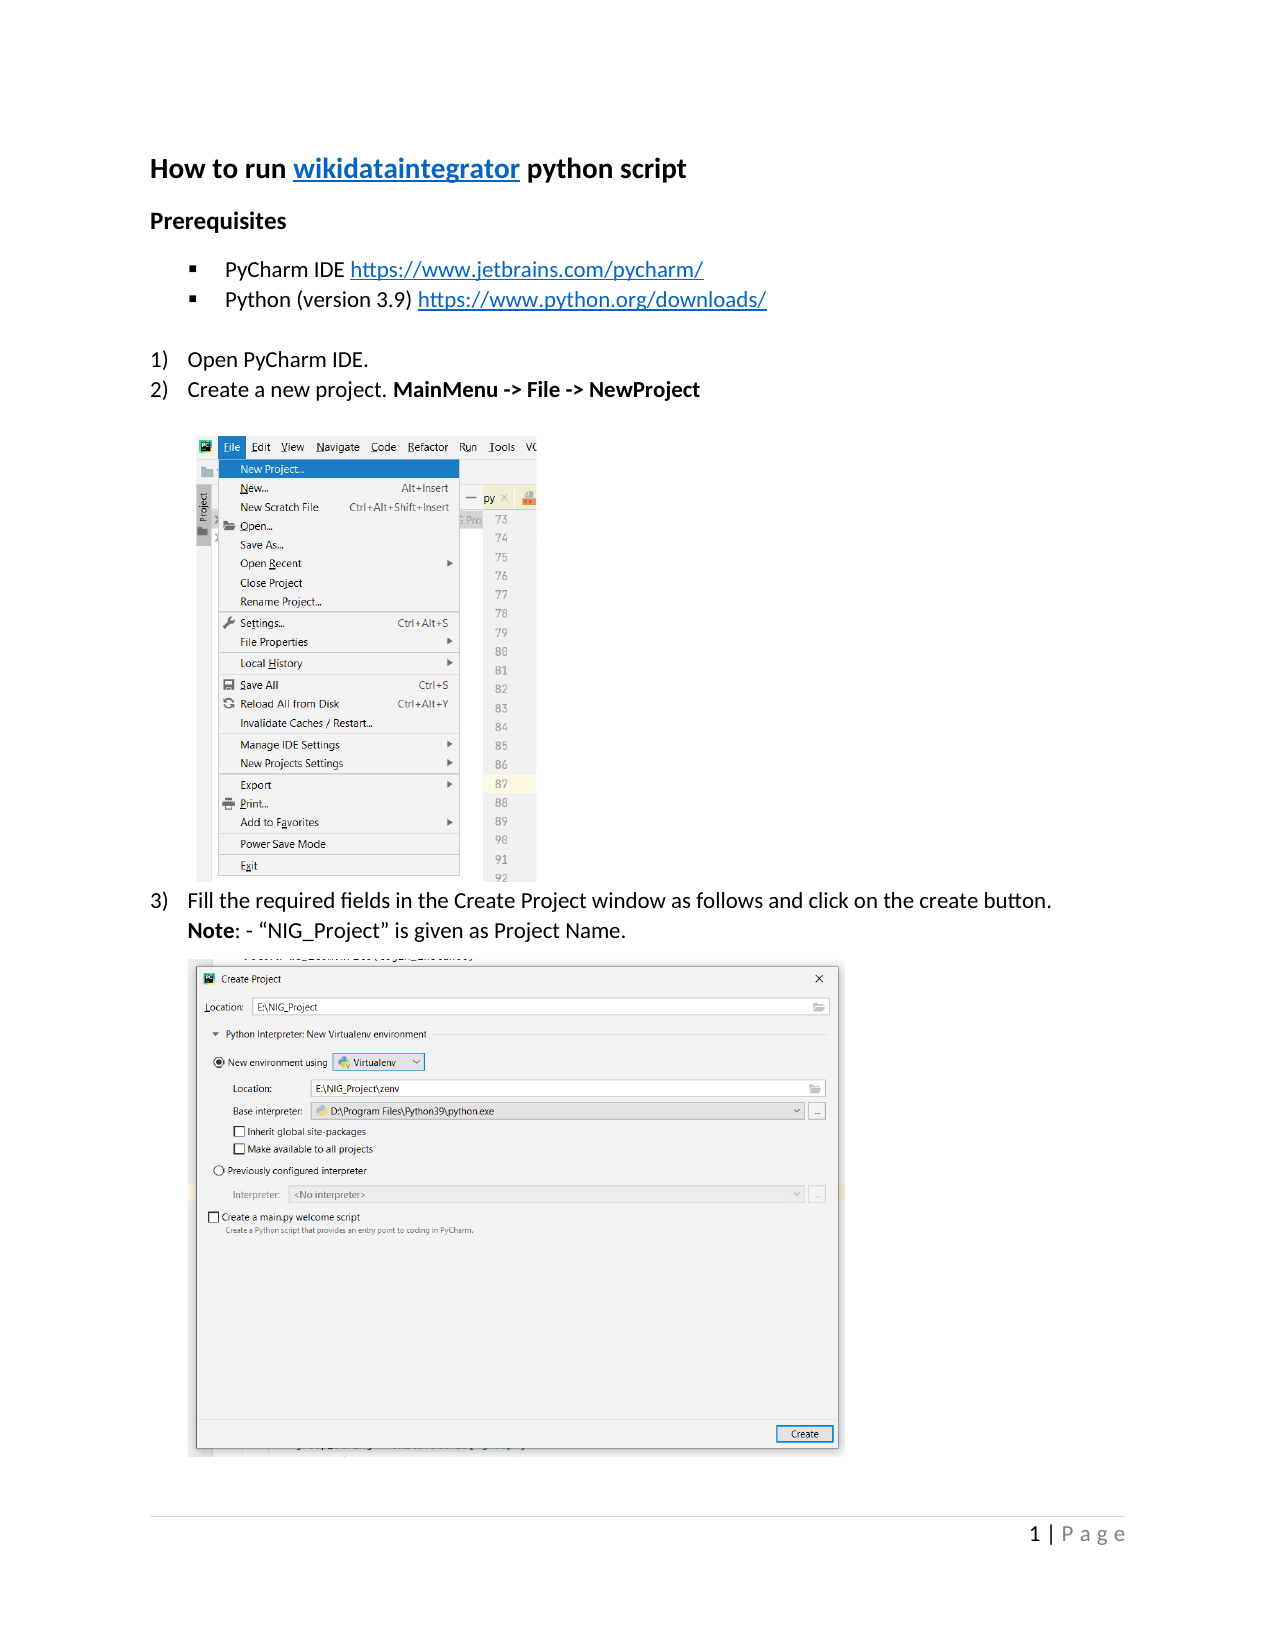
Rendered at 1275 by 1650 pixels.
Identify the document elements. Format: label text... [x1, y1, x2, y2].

list Note: - “NIG_Project” is given as Project Name. [187, 916, 1125, 944]
text How to run wikidataintegrator python script [150, 150, 1125, 186]
list Create a new project. MainMenu -> File -> NewProject [150, 376, 1125, 403]
picture [187, 959, 846, 1457]
list Python (version 3.9) https://www.python.org/downloads/ [187, 285, 1125, 313]
list PyCharm IDE https://www.jetbrains.com/pycharm/ [187, 255, 1125, 283]
text Prerequisites [150, 205, 1125, 236]
picture [196, 436, 537, 882]
list Open PyCharm IDE. [150, 345, 1125, 373]
